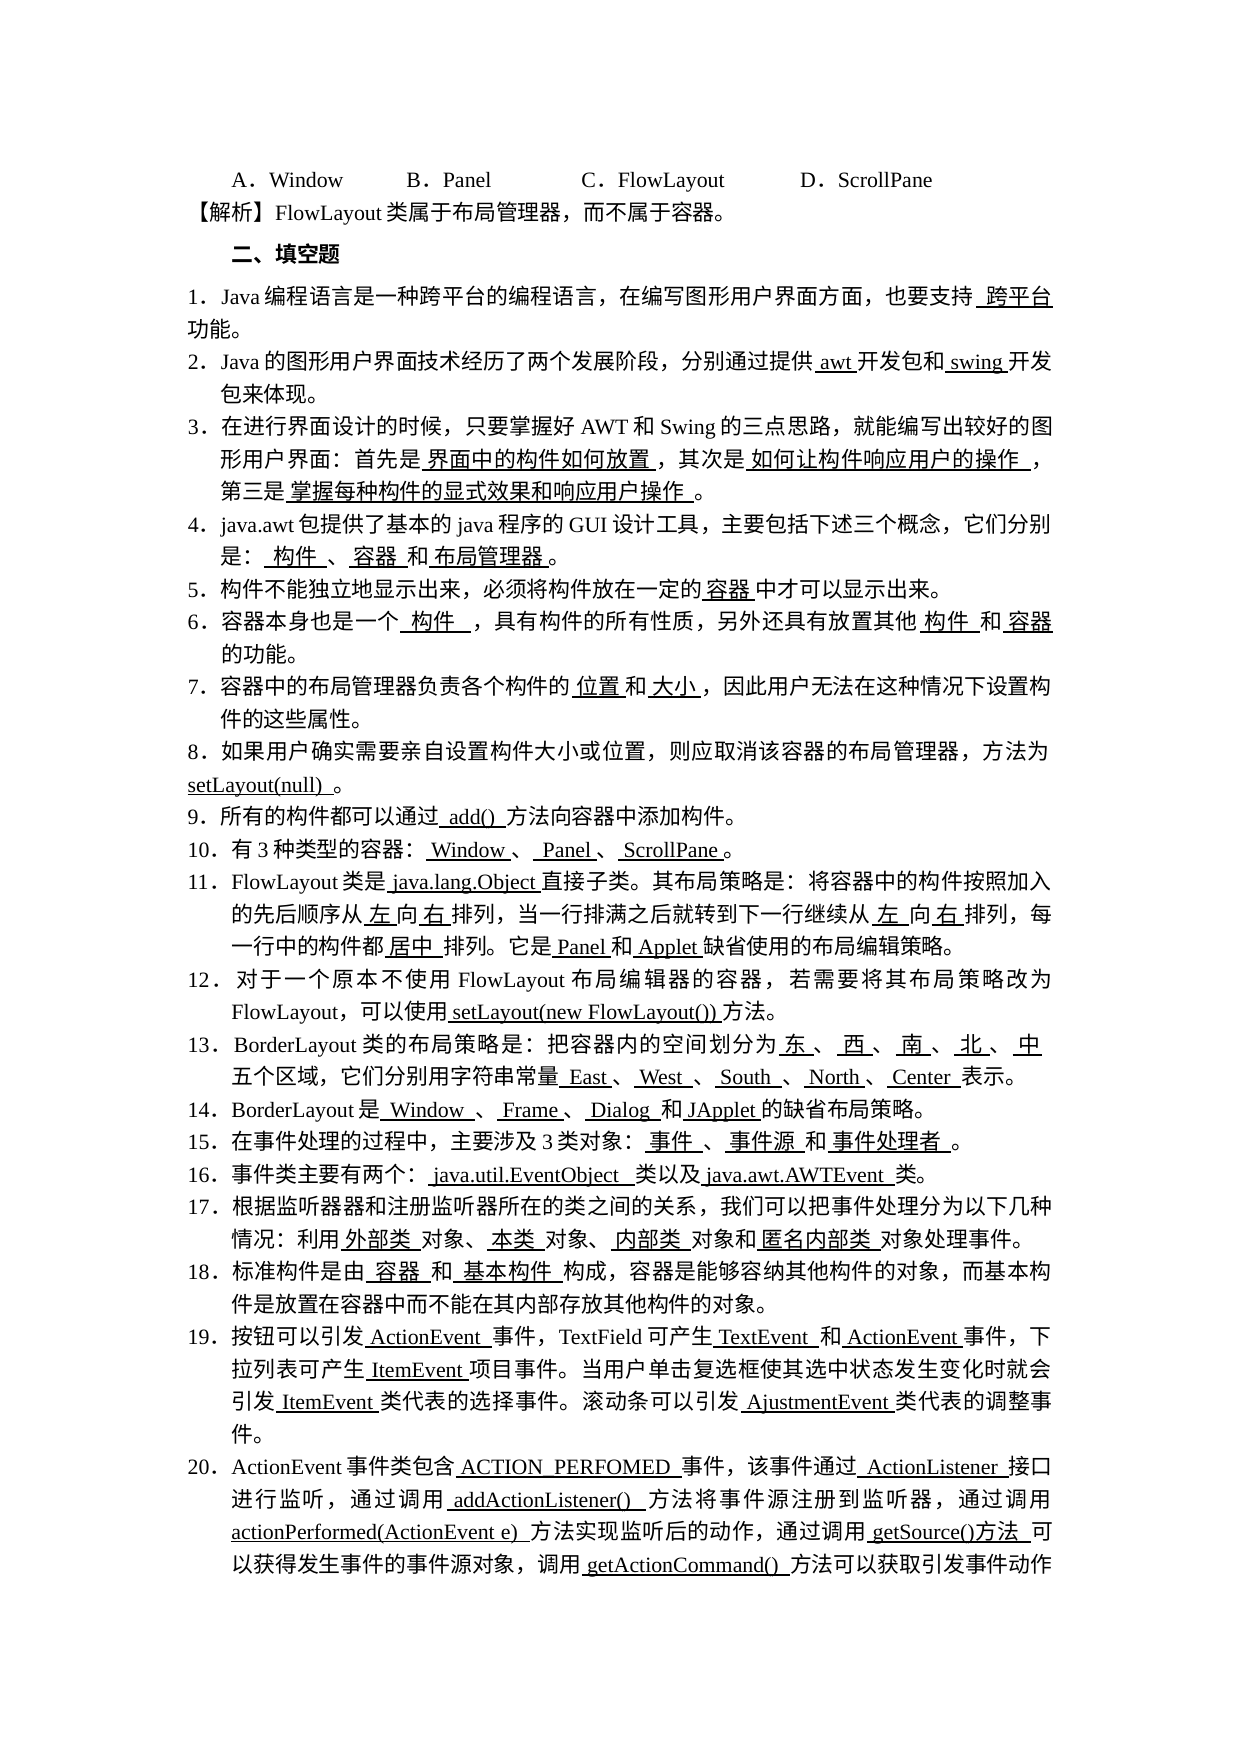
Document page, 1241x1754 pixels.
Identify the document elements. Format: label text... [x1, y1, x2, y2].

text 13．BorderLayout类的布局策略是：把容器内的空间划分为 东 、 西 、 南 、 北 、 中 [187, 1026, 1053, 1059]
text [187, 1449, 1053, 1579]
text 10．有3种类型的容器： Window 、 Panel 、 ScrollPane 。 [187, 831, 1053, 864]
text 17．根据监听器器和注册监听器所在的类之间的关系，我们可以把事件处理分为以下几种情况：利用 外部类 对象、 本类 对象、 内部类 对象和 匿名内部类 对象处理事件。 [187, 1189, 1053, 1254]
text 11．FlowLayout类是 java.lang.Object 直接子类。其布局策略是：将容器中的构件按照加入的先后顺序从 左 向 右 排列，当一行排满之后就转到下一行继续从 左 向 右 排列，每一行中的构件都 居中 排列。它是 Panel 和 Applet 缺省使用的布局编辑策略。 [187, 864, 1053, 961]
text 3．在进行界面设计的时候，只要掌握好AWT和Swing的三点思路，就能编写出较好的图形用户界面：首先是 界面中的构件如何放置 ，其次是 如何让构件响应用户的操作 ，第三是 掌握每种构件的显式效果和响应用户操作 。 [188, 409, 1053, 506]
text 15．在事件处理的过程中，主要涉及3类对象： 事件 、 事件源 和 事件处理者 。 [187, 1124, 1053, 1156]
text 4．java.awt包提供了基本的java程序的GUI设计工具，主要包括下述三个概念，它们分别是： 构件 、 容器 和 布局管理器 。 [188, 506, 1053, 571]
text 【解析】FlowLayout类属于布局管理器，而不属于容器。 [187, 194, 1053, 227]
text 19．按钮可以引发 ActionEvent 事件，TextField可产生 TextEvent 和 ActionEvent 事件，下拉列表可产生 ItemEvent 项目事件。当用户单击复选框使其选中状态发生变化时就会引发 ItemEvent 类代表的选择事件。滚动条可以引发 AjustmentEvent 类代表的调整事件。 [187, 1319, 1053, 1449]
text 1．Java编程语言是一种跨平台的编程语言，在编写图形用户界面方面，也要支持 跨平台 功能。 [187, 279, 1053, 344]
text 2．Java的图形用户界面技术经历了两个发展阶段，分别通过提供 awt 开发包和 swing 开发包来体现。 [188, 344, 1053, 409]
text 五个区域，它们分别用字符串常量 East 、 West 、 South 、 North 、 Center 表示。 [231, 1059, 1053, 1091]
text 12．对于一个原本不使用FlowLayout布局编辑器的容器，若需要将其布局策略改为FlowLayout，可以使用 setLayout(new FlowLayout()) 方法。 [187, 961, 1053, 1026]
text 8．如果用户确实需要亲自设置构件大小或位置，则应取消该容器的布局管理器，方法为 setLayout(null) 。 [187, 734, 1053, 799]
text 18．标准构件是由 容器 和 基本构件 构成，容器是能够容纳其他构件的对象，而基本构件是放置在容器中而不能在其内部存放其他构件的对象。 [187, 1254, 1053, 1319]
text 14．BorderLayout是 Window 、 Frame 、 Dialog 和 JApplet 的缺省布局策略。 [187, 1091, 1053, 1124]
text 二、填空题 [187, 237, 1053, 269]
text 9．所有的构件都可以通过 add() 方法向容器中添加构件。 [187, 799, 1053, 831]
text 16．事件类主要有两个： java.util.EventObject 类以及 java.awt.AWTEvent 类。 [187, 1156, 1053, 1189]
text A．Window B．Panel C．FlowLayout D．ScrollPane [187, 162, 1053, 194]
text 7．容器中的布局管理器负责各个构件的 位置 和 大小 ，因此用户无法在这种情况下设置构件的这些属性。 [188, 669, 1053, 734]
text 6．容器本身也是一个 构件 ，具有构件的所有性质，另外还具有放置其他 构件 和 容器 的功能。 [187, 604, 1053, 669]
text 5．构件不能独立地显示出来，必须将构件放在一定的 容器 中才可以显示出来。 [187, 571, 1053, 604]
